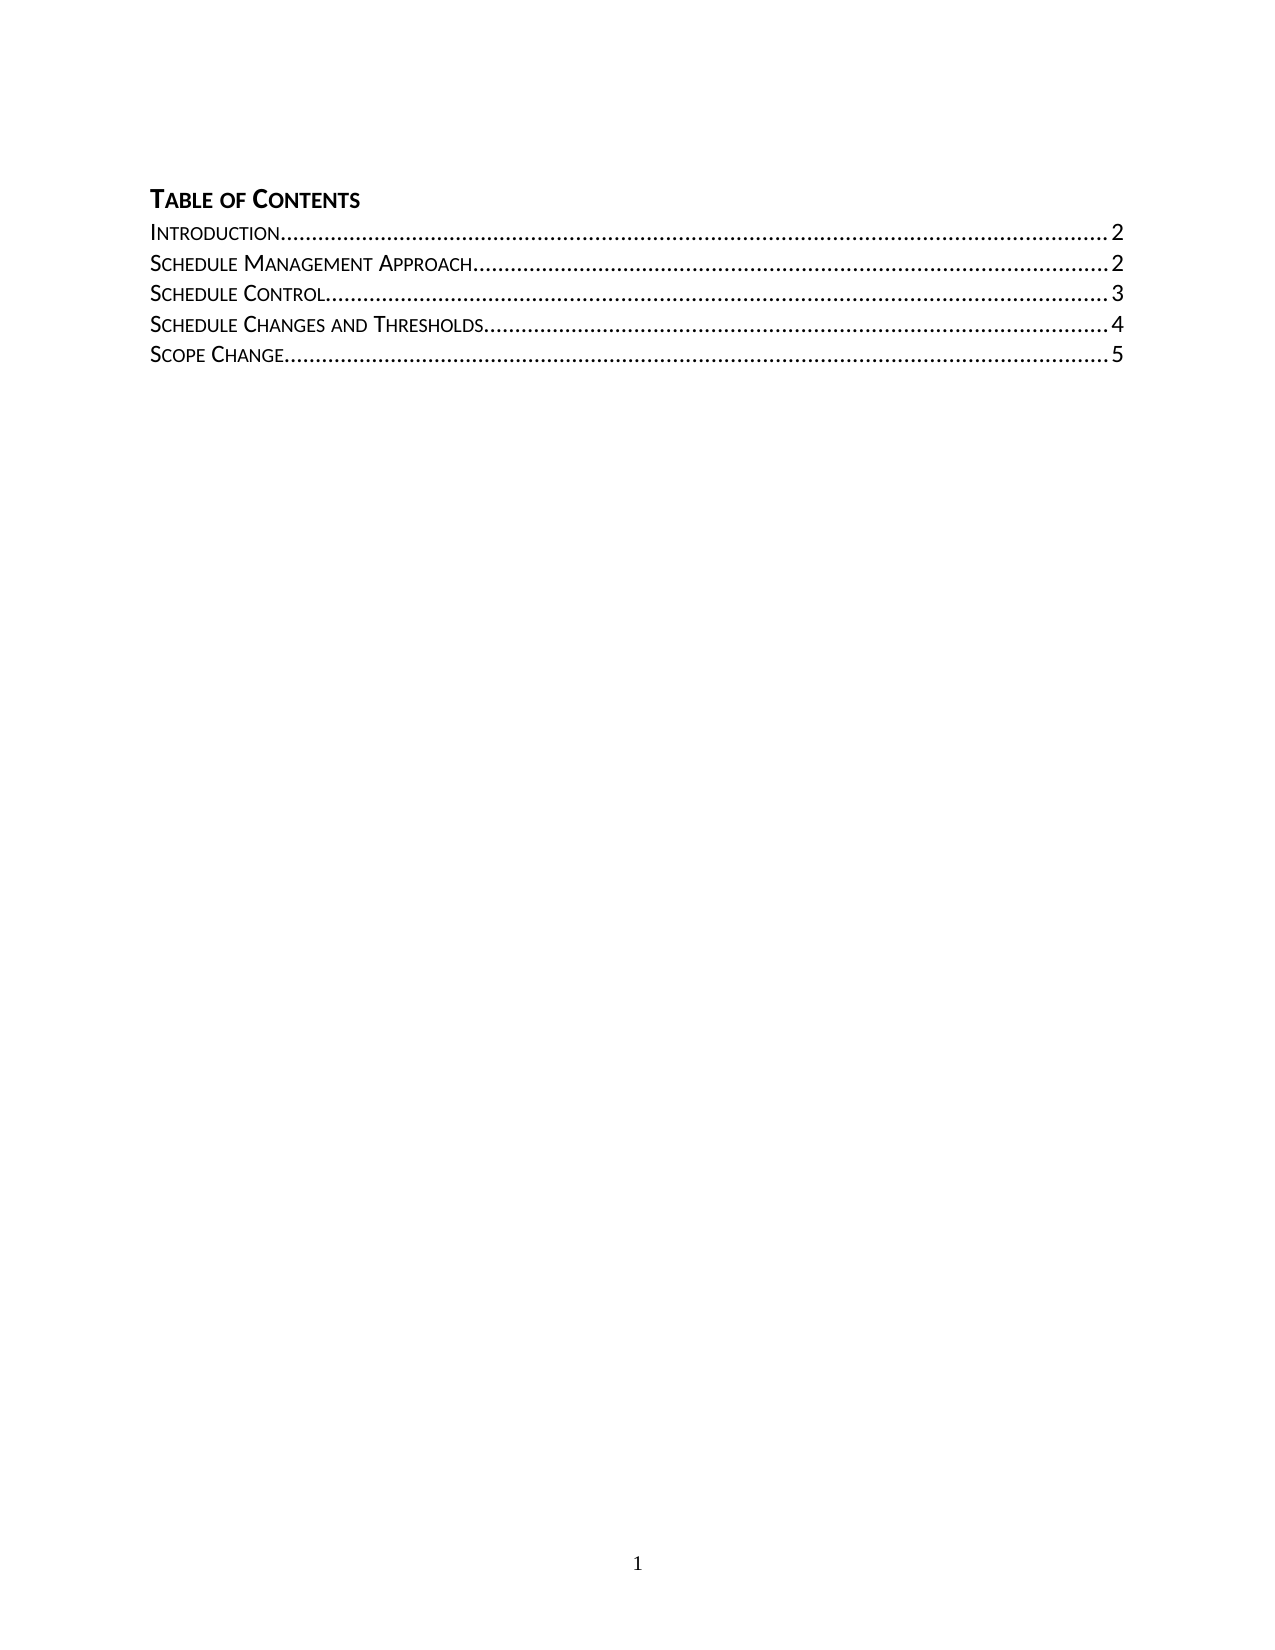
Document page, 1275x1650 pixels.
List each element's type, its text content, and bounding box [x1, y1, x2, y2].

text Table of Contents [150, 181, 1125, 216]
text Introduction 2 [150, 216, 1125, 247]
text Schedule Changes and Thresholds 4 [150, 308, 1125, 338]
text Schedule Control 3 [150, 277, 1125, 308]
text Schedule Management Approach 2 [150, 247, 1125, 277]
text Scope Change 5 [150, 338, 1125, 369]
